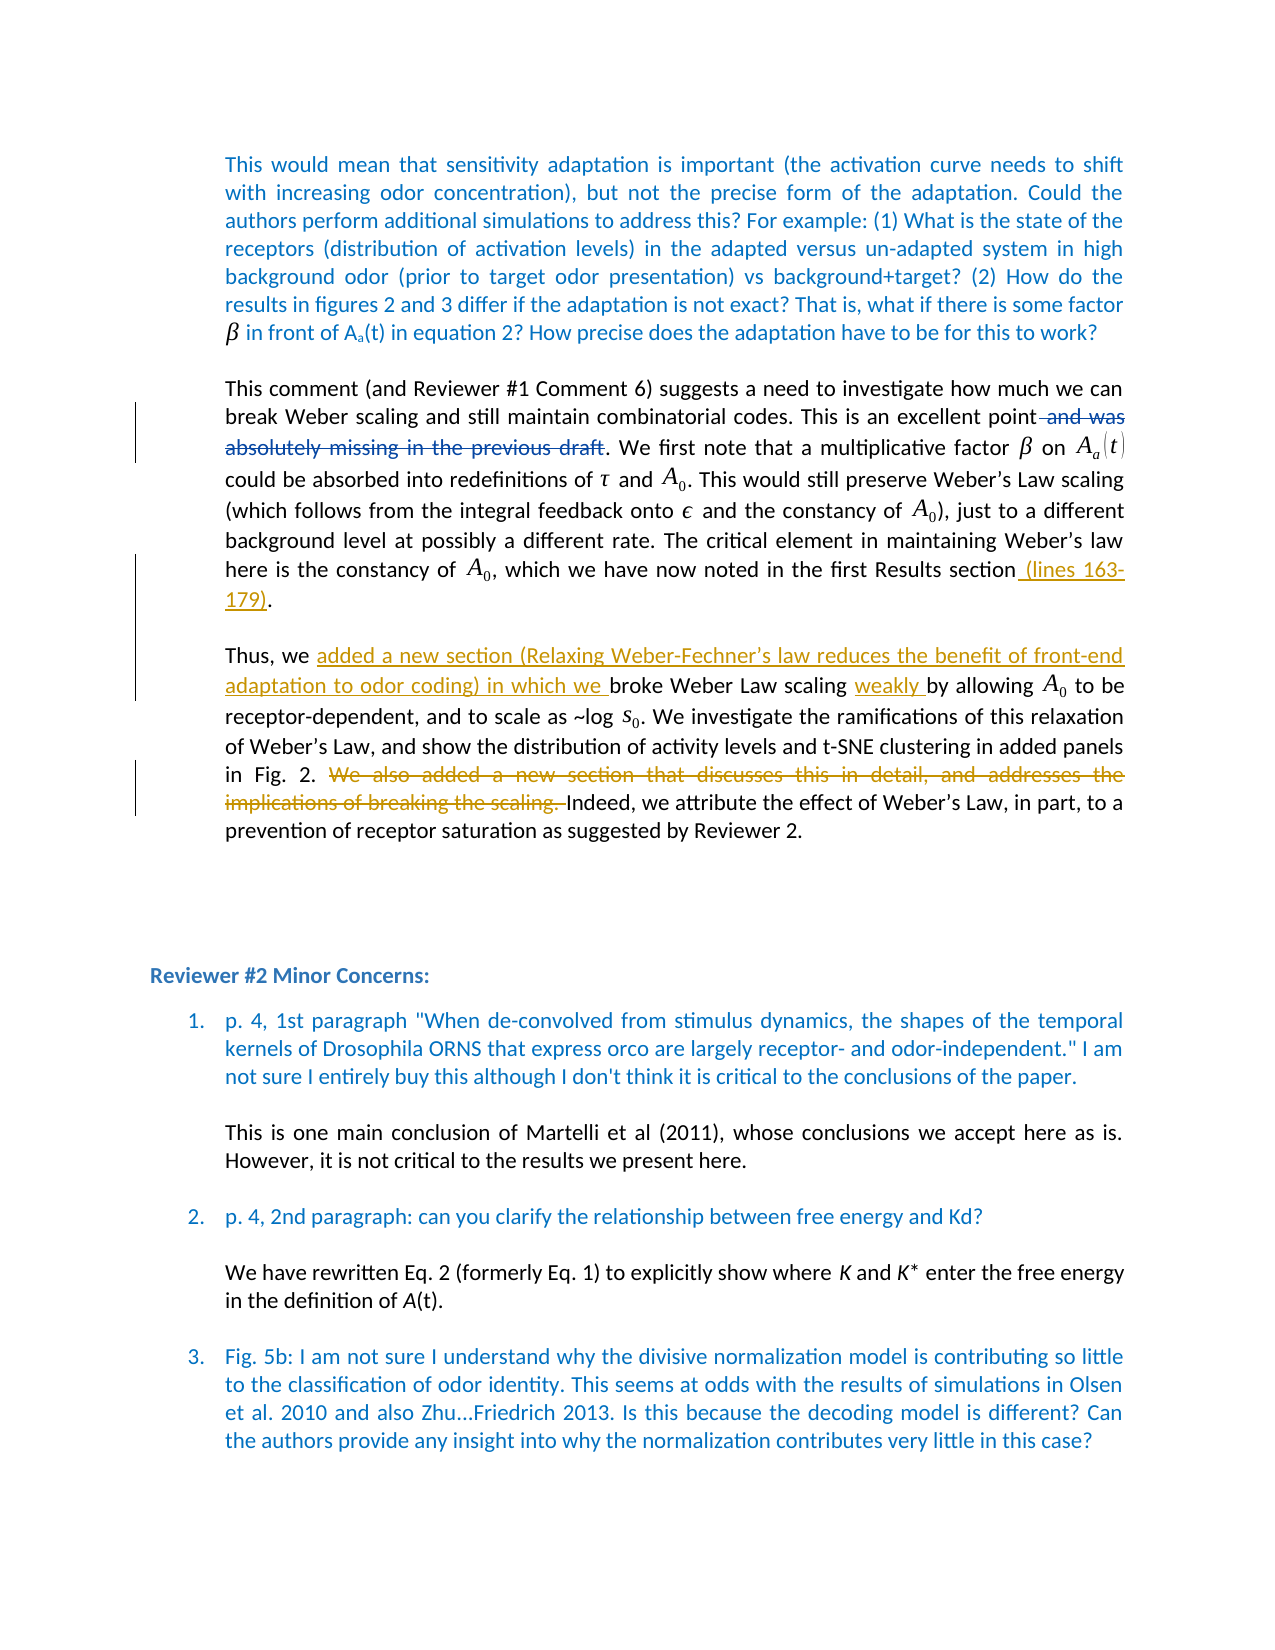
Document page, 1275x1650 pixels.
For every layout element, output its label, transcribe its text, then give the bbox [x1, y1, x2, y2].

text Reviewer #2 Minor Concerns: [150, 961, 1125, 989]
list This is one main conclusion of Martelli et al (2011), whose conclusions we accept here as is. However, it is not critical to the results we present here. [225, 1118, 1125, 1174]
list p. 4, 1st paragraph "When de-convolved from stimulus dynamics, the shapes of the temporal kernels of Drosophila ORNS that express orco are largely receptor- and odor-independent." I am not sure I entirely buy this although I don't think it is critical to the conclusions of the paper. [187, 1006, 1125, 1090]
list We have rewritten Eq. 2 (formerly Eq. 1) to explicitly show where K and K* enter the free energy in the definition of A(t). [225, 1258, 1125, 1314]
list Thus, we broke Weber Law scaling by allowing to be receptor-dependent, and to scale as ~log . We investigate the ramifications of this relaxation of Weber’s Law, and show the distribution of activity levels and t-SNE clustering in added panels in Fig. 2. Indeed, we attribute the effect of Weber’s Law, in part, to a prevention of receptor saturation as suggested by Reviewer 2. [225, 641, 1125, 844]
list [187, 150, 1125, 346]
list Fig. 5b: I am not sure I understand why the divisive normalization model is contributing so little to the classification of odor identity. This seems at odds with the results of simulations in Olsen et al. 2010 and also Zhu...Friedrich 2013. Is this because the decoding model is different? Can the authors provide any insight into why the normalization contributes very little in this case? [187, 1342, 1125, 1454]
list p. 4, 2nd paragraph: can you clarify the relationship between free energy and Kd? [187, 1202, 1125, 1230]
list This comment (and Reviewer #1 Comment 6) suggests a need to investigate how much we can break Weber scaling and still maintain combinatorial codes. This is an excellent point. We first note that a multiplicative factor on could be absorbed into redefinitions of and . This would still preserve Weber’s Law scaling (which follows from the integral feedback onto and the constancy of ), just to a different background level at possibly a different rate. The critical element in maintaining Weber’s law here is the constancy of , which we have now noted in the first Results section. [225, 374, 1125, 613]
